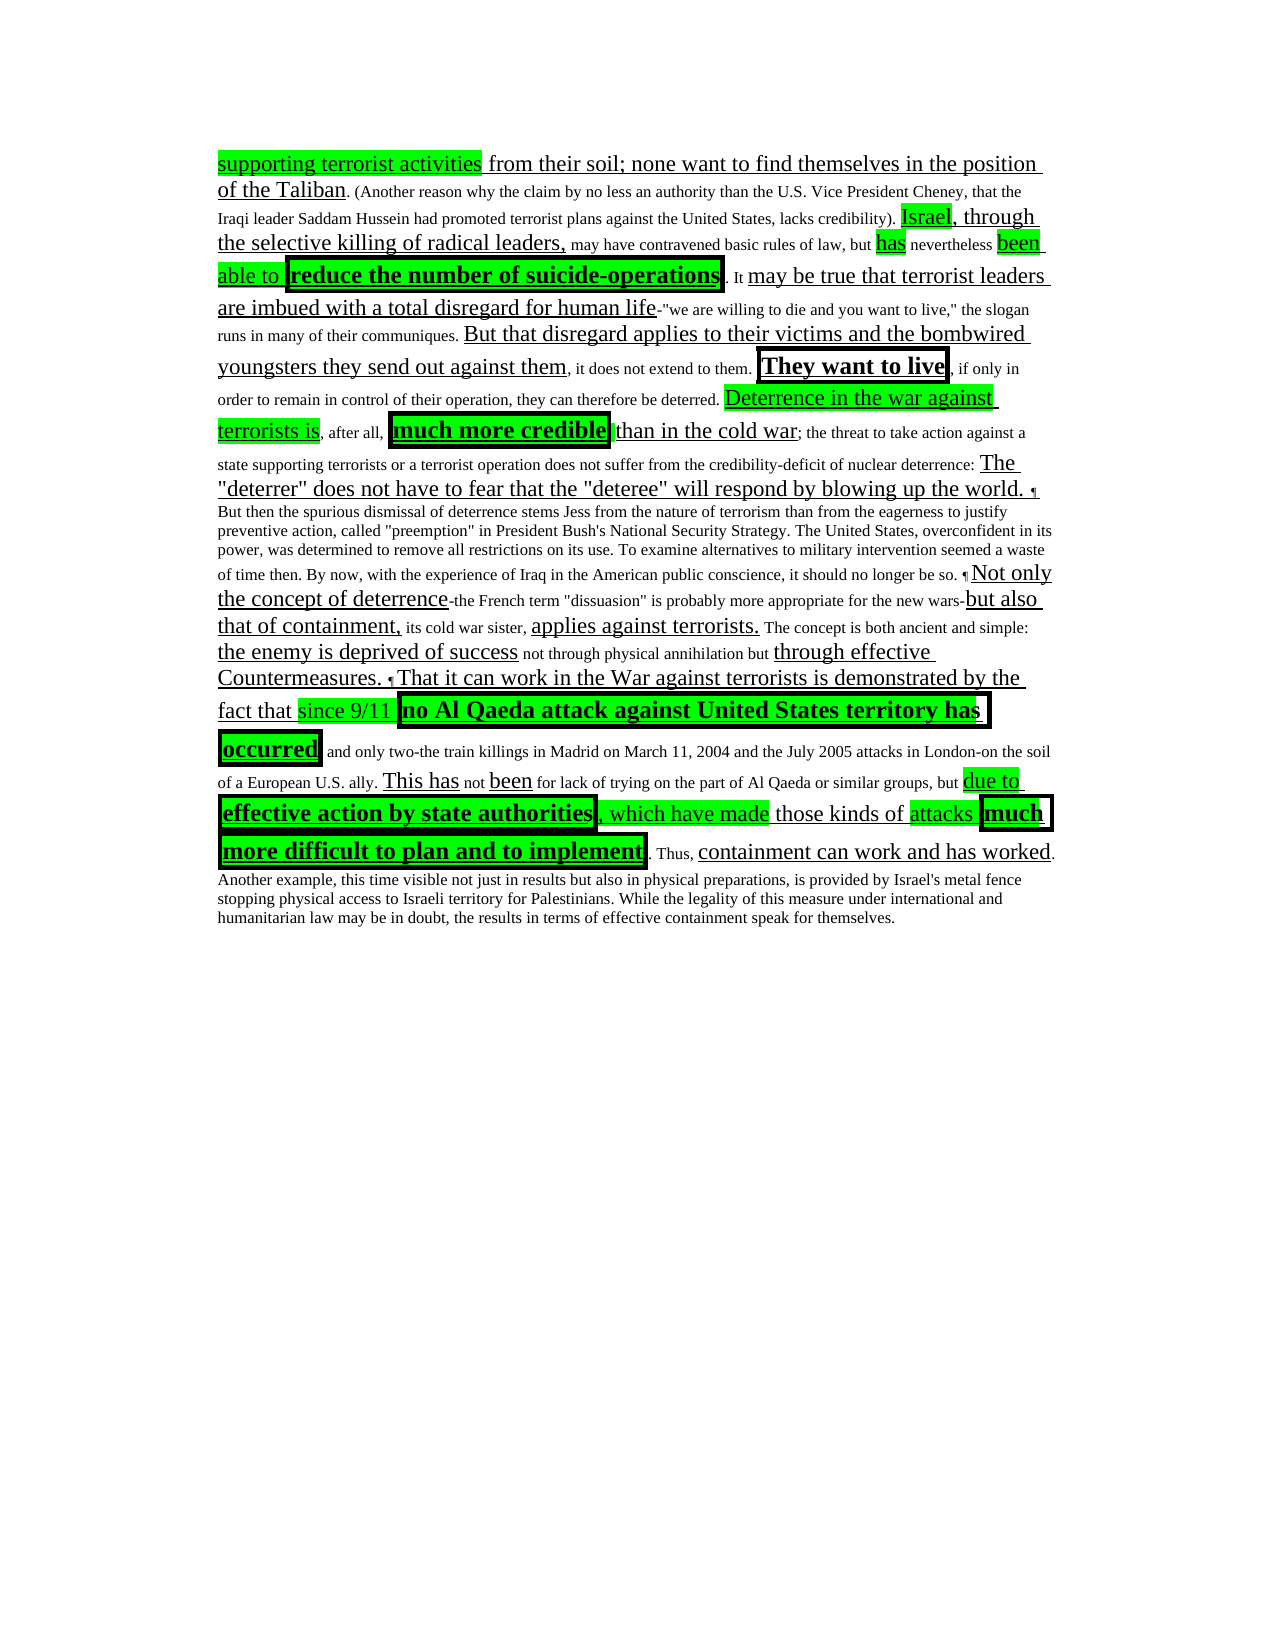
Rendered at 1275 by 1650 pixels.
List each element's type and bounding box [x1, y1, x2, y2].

text [217, 150, 1057, 927]
